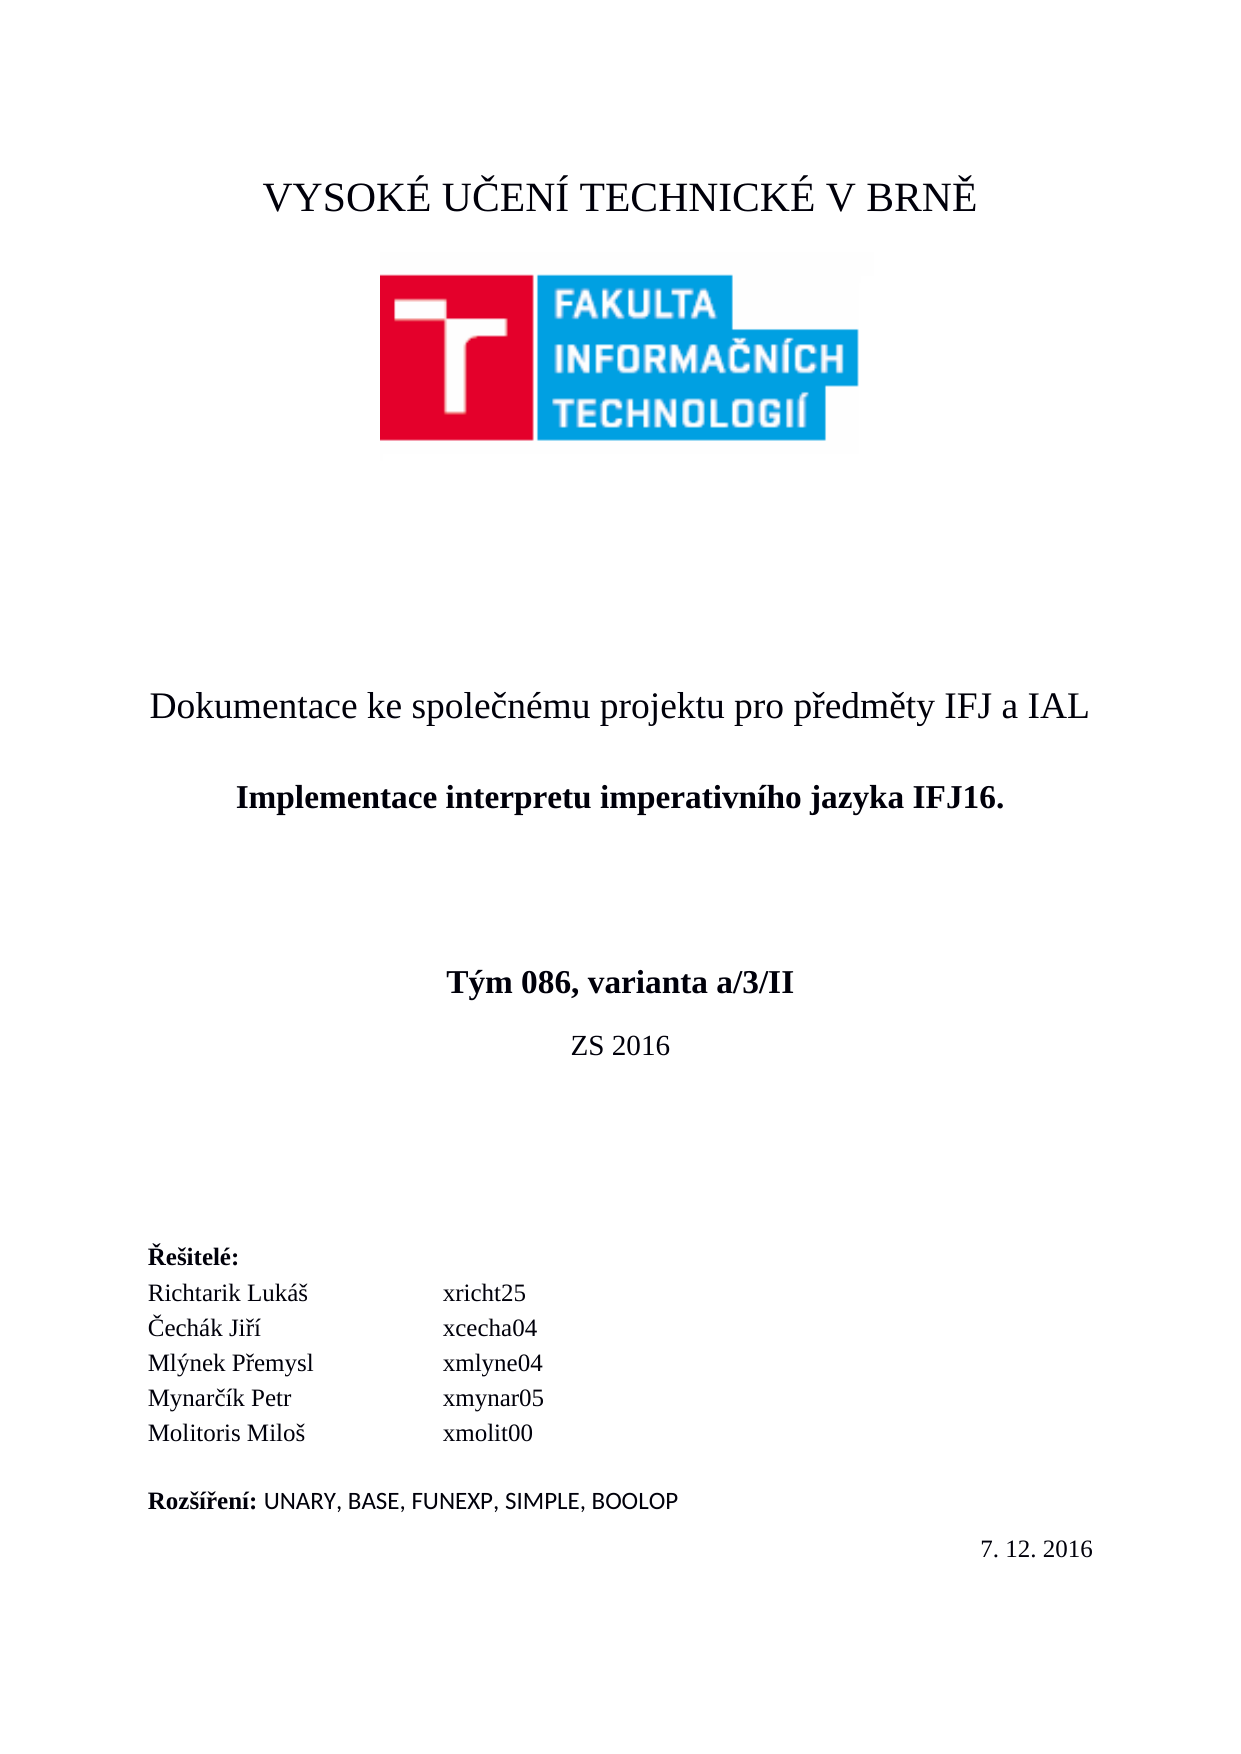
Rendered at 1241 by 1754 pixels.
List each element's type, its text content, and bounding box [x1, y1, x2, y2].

subtitle Čechák Jiří xcecha04 [148, 1313, 1093, 1342]
picture [380, 252, 878, 469]
subtitle Richtarik Lukáš xricht25 [148, 1278, 1093, 1306]
subtitle Dokumentace ke společnému projektu pro předměty IFJ a IAL [148, 684, 1093, 727]
text Rozšíření: UNARY, BASE, FUNEXP, SIMPLE, BOOLOP [148, 1485, 1093, 1515]
subtitle Tým 086, varianta a/3/II [148, 962, 1093, 1000]
subtitle VYSOKÉ UČENÍ TECHNICKÉ V BRNĚ [148, 173, 1093, 221]
subtitle Řešitelé: [148, 1242, 1093, 1271]
text 7. 12. 2016 [148, 1534, 1093, 1563]
subtitle Molitoris Miloš xmolit00 [148, 1418, 1093, 1447]
subtitle ZS 2016 [148, 1028, 1093, 1062]
subtitle Implementace interpretu imperativního jazyka IFJ16. [148, 777, 1093, 815]
subtitle Mlýnek Přemysl xmlyne04 [148, 1348, 1093, 1377]
subtitle Mynarčík Petr xmynar05 [148, 1383, 1093, 1412]
